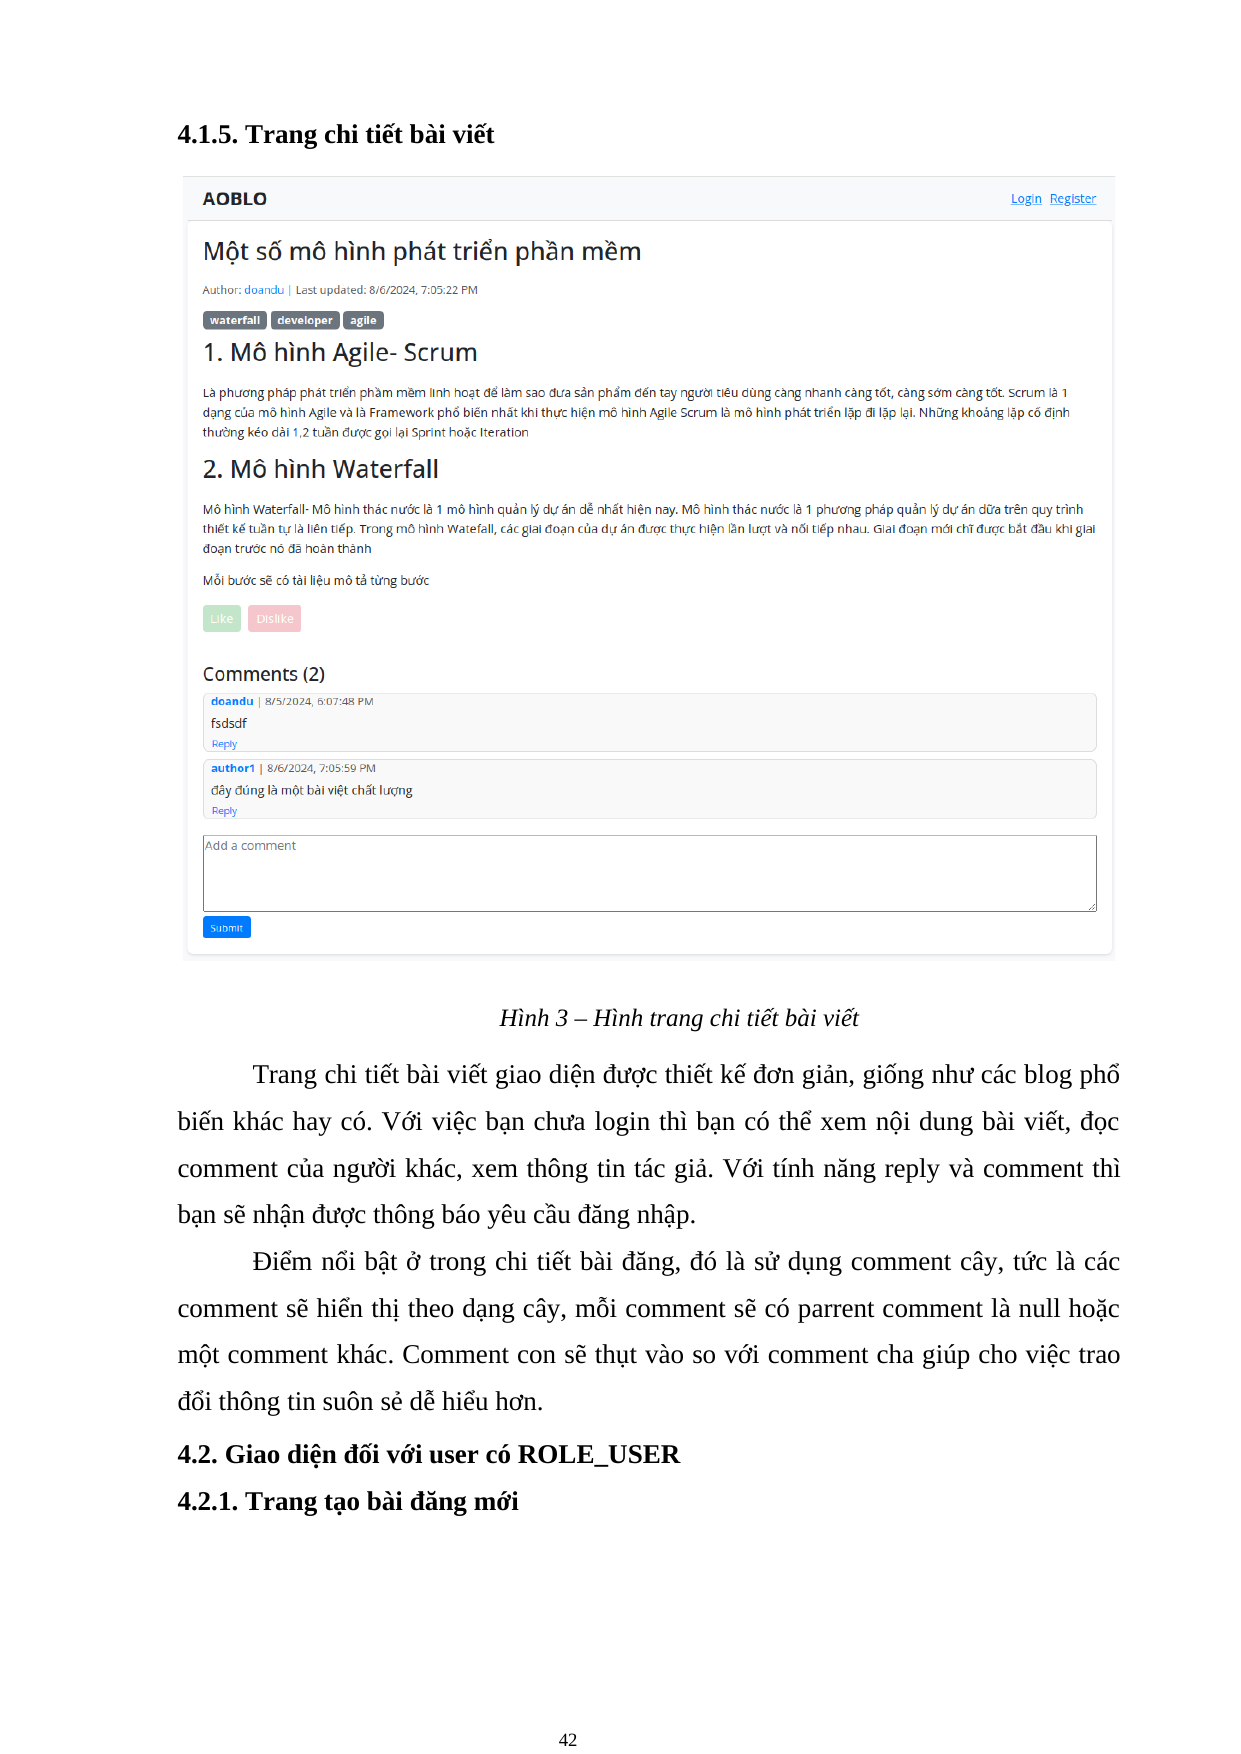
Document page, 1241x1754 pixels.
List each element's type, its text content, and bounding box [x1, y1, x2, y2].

list 4.2. Giao diện đối với user có ROLE_USER [177, 1438, 1122, 1469]
text Điểm nổi bật ở trong chi tiết bài đăng, đó là sử dụng comment cây, tức là các comment sẽ hiển thị theo dạng cây, mỗi comment sẽ có parrent comment là null hoặc một comment khác. Comment con sẽ thụt vào so với comment cha giúp cho việc trao đổi thông tin suôn sẻ dễ hiểu hơn. [177, 1245, 1122, 1416]
list 4.1.5. Trang chi tiết bài viết [177, 118, 1122, 149]
picture [182, 175, 1116, 961]
text Trang chi tiết bài viết giao diện được thiết kế đơn giản, giống như các blog phổ biến khác hay có. Với việc bạn chưa login thì bạn có thể xem nội dung bài viết, đọc comment của người khác, xem thông tin tác giả. Với tính năng reply và comment thì bạn sẽ nhận được thông báo yêu cầu đăng nhập. [177, 1058, 1122, 1229]
list 4.2.1. Trang tạo bài đăng mới [177, 1484, 1122, 1516]
